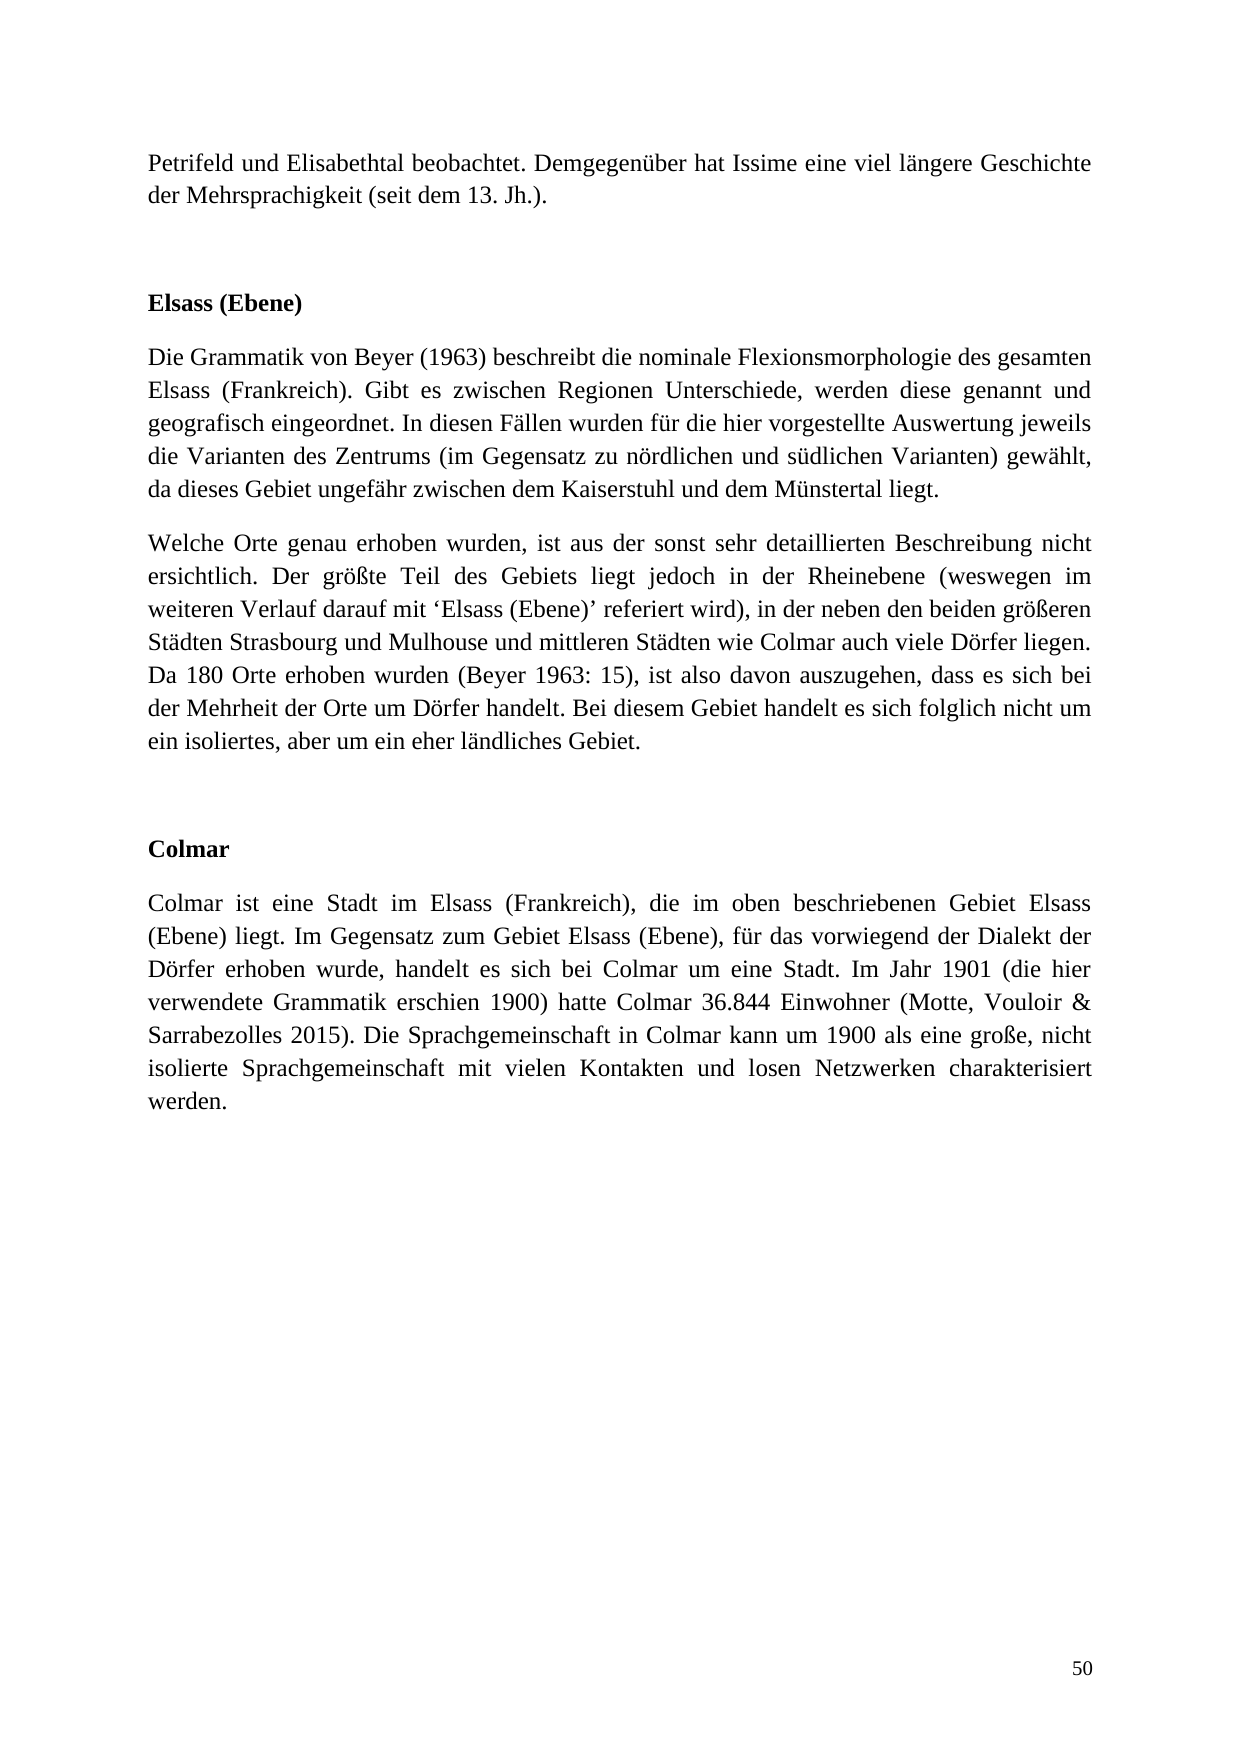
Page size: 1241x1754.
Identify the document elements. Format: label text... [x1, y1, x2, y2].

text Welche Orte genau erhoben wurden, ist aus der sonst sehr detaillierten Beschreibung nicht ersichtlich. Der größte Teil des Gebiets liegt jedoch in der Rheinebene (weswegen im weiteren Verlauf darauf mit ‘Elsass (Ebene)’ referiert wird), in der neben den beiden größeren Städten Strasbourg und Mulhouse und mittleren Städten wie Colmar auch viele Dörfer liegen. Da 180 Orte erhoben wurden (Beyer 1963: 15), ist also davon auszugehen, dass es sich bei der Mehrheit der Orte um Dörfer handelt. Bei diesem Gebiet handelt es sich folglich nicht um ein isoliertes, aber um ein eher ländliches Gebiet. [148, 528, 1093, 755]
text Colmar [148, 834, 1093, 863]
text Die Grammatik von Beyer (1963) beschreibt die nominale Flexionsmorphologie des gesamten Elsass (Frankreich). Gibt es zwischen Regionen Unterschiede, werden diese genannt und geografisch eingeordnet. In diesen Fällen wurden für die hier vorgestellte Auswertung jeweils die Varianten des Zentrums (im Gegensatz zu nördlichen und südlichen Varianten) gewählt, da dieses Gebiet ungefähr zwischen dem Kaiserstuhl und dem Münstertal liegt. [148, 342, 1093, 503]
text Colmar ist eine Stadt im Elsass (Frankreich), die im oben beschriebenen Gebiet Elsass (Ebene) liegt. Im Gegensatz zum Gebiet Elsass (Ebene), für das vorwiegend der Dialekt der Dörfer erhoben wurde, handelt es sich bei Colmar um eine Stadt. Im Jahr 1901 (die hier verwendete Grammatik erschien 1900) hatte Colmar 36.844 Einwohner (Motte, Vouloir & Sarrabezolles 2015). Die Sprachgemeinschaft in Colmar kann um 1900 als eine große, nicht isolierte Sprachgemeinschaft mit vielen Kontakten und losen Netzwerken charakterisiert werden. [148, 888, 1093, 1115]
text Elsass (Ebene) [148, 288, 1093, 317]
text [148, 148, 1093, 209]
